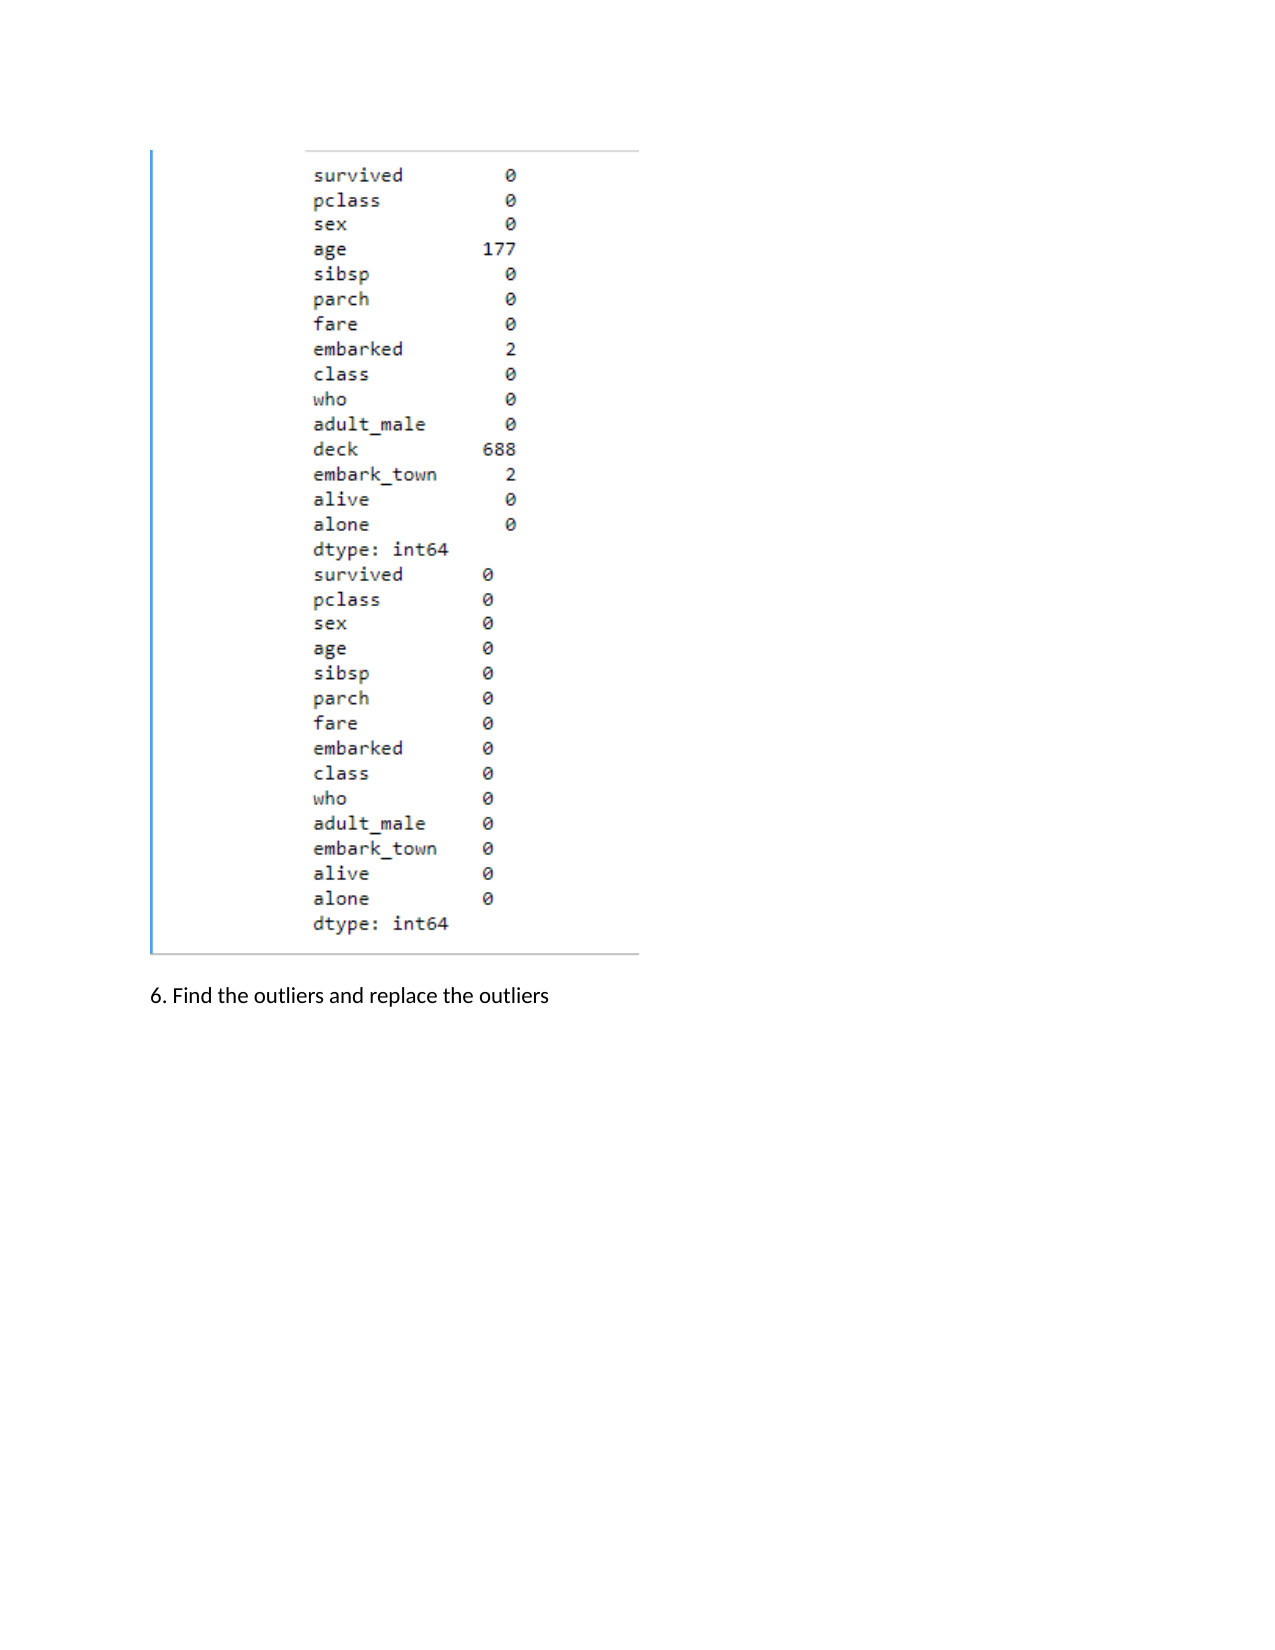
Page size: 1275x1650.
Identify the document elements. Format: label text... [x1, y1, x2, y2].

text 6. Find the outliers and replace the outliers [150, 981, 1125, 1009]
picture [150, 150, 640, 963]
